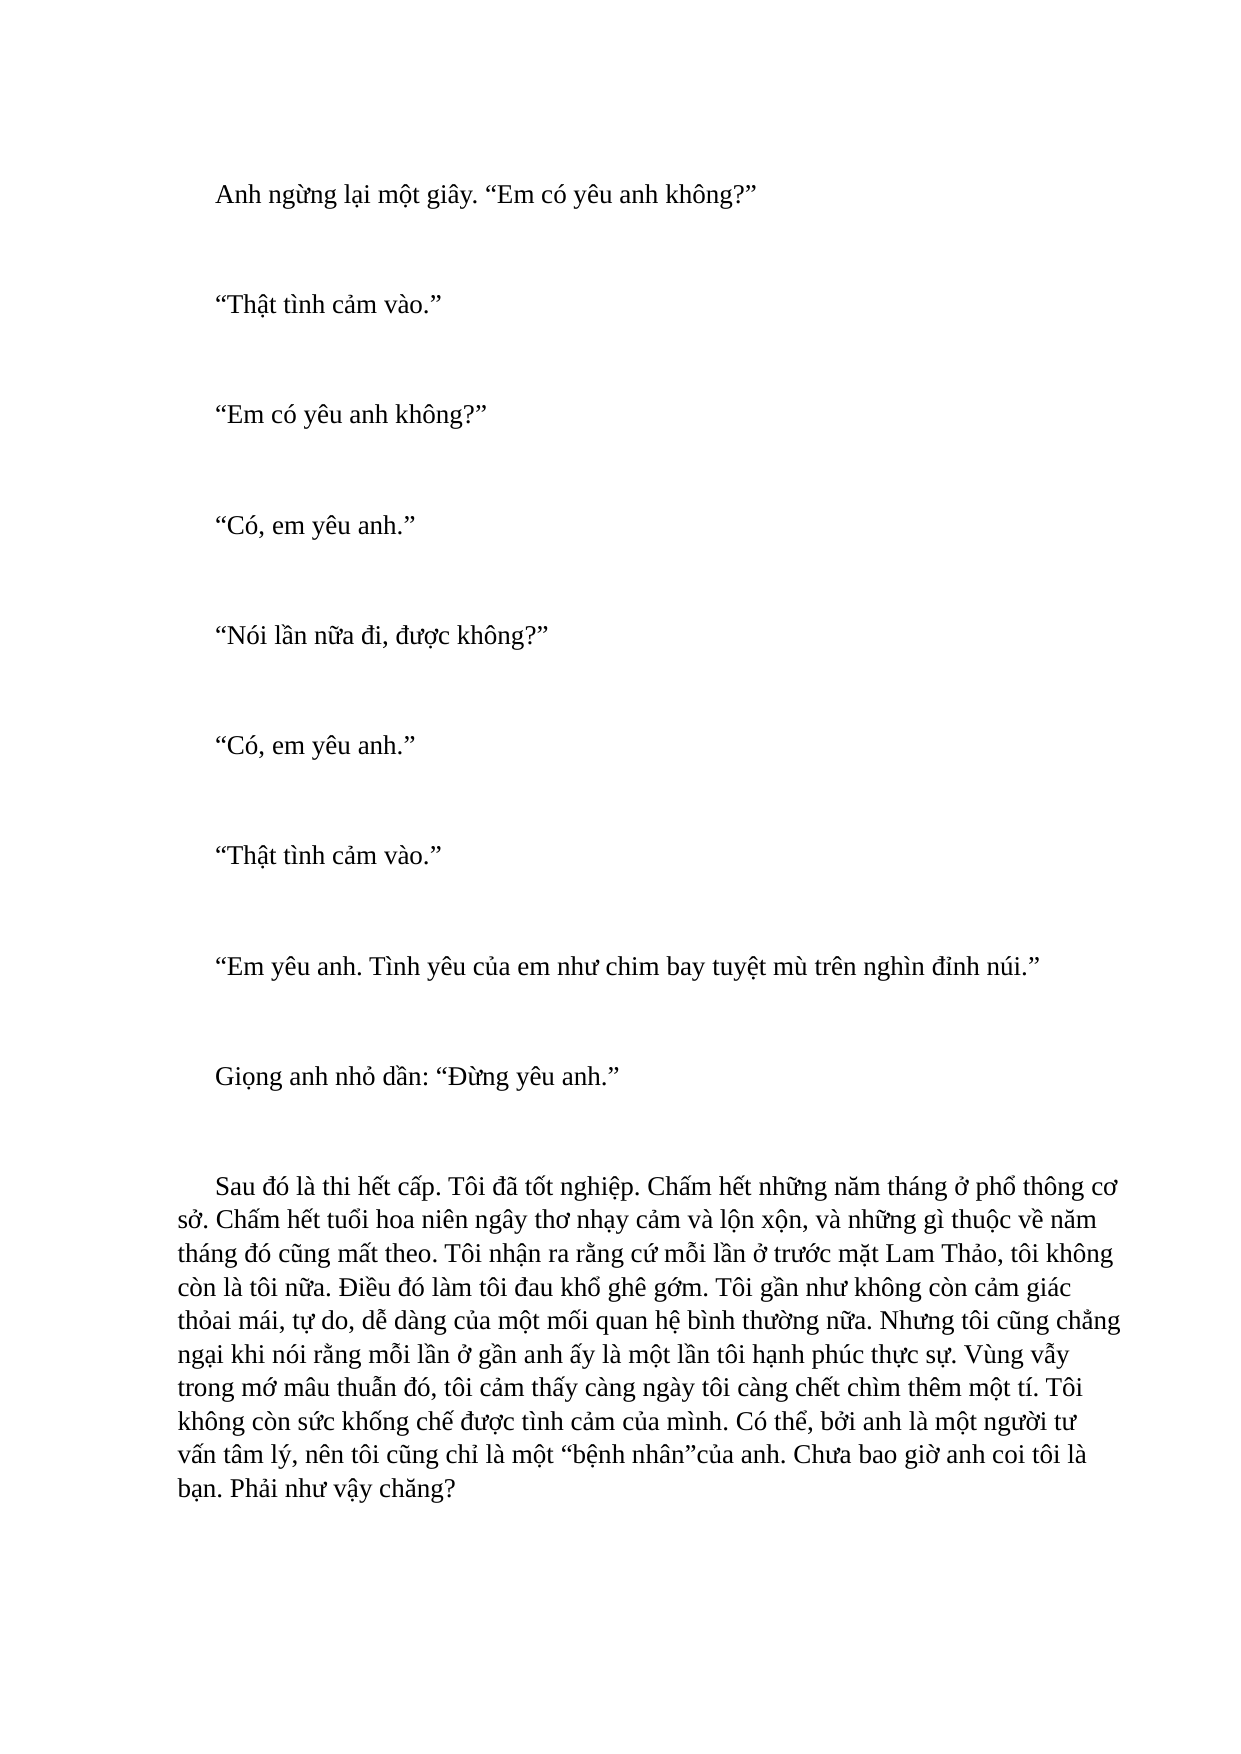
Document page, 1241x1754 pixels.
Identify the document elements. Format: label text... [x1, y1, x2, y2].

text “Có, em yêu anh.” [177, 509, 1122, 540]
text “Thật tình cảm vào.” [177, 288, 1122, 319]
text Sau đó là thi hết cấp. Tôi đã tốt nghiệp. Chấm hết những năm tháng ở phổ thông cơ sở. Chấm hết tuổi hoa niên ngây thơ nhạy cảm và lộn xộn, và những gì thuộc về năm tháng đó cũng mất theo. Tôi nhận ra rằng cứ mỗi lần ở trước mặt Lam Thảo, tôi không còn là tôi nữa. Điều đó làm tôi đau khổ ghê gớm. Tôi gần như không còn cảm giác thỏai mái, tự do, dễ dàng của một mối quan hệ bình thường nữa. Nhưng tôi cũng chẳng ngại khi nói rằng mỗi lần ở gần anh ấy là một lần tôi hạnh phúc thực sự. Vùng vẫy trong mớ mâu thuẫn đó, tôi cảm thấy càng ngày tôi càng chết chìm thêm một tí. Tôi không còn sức khống chế được tình cảm của mình. Có thể, bởi anh là một người tư vấn tâm lý, nên tôi cũng chỉ là một “bệnh nhân”của anh. Chưa bao giờ anh coi tôi là bạn. Phải như vậy chăng? [177, 1170, 1122, 1503]
text “Em có yêu anh không?” [177, 398, 1122, 430]
text Anh ngừng lại một giây. “Em có yêu anh không?” [177, 178, 1122, 209]
text “Có, em yêu anh.” [177, 729, 1122, 760]
text “Nói lần nữa đi, được không?” [177, 619, 1122, 650]
text “Em yêu anh. Tình yêu của em như chim bay tuyệt mù trên nghìn đỉnh núi.” [177, 949, 1122, 981]
text Giọng anh nhỏ dần: “Đừng yêu anh.” [177, 1060, 1122, 1091]
text “Thật tình cảm vào.” [177, 839, 1122, 871]
